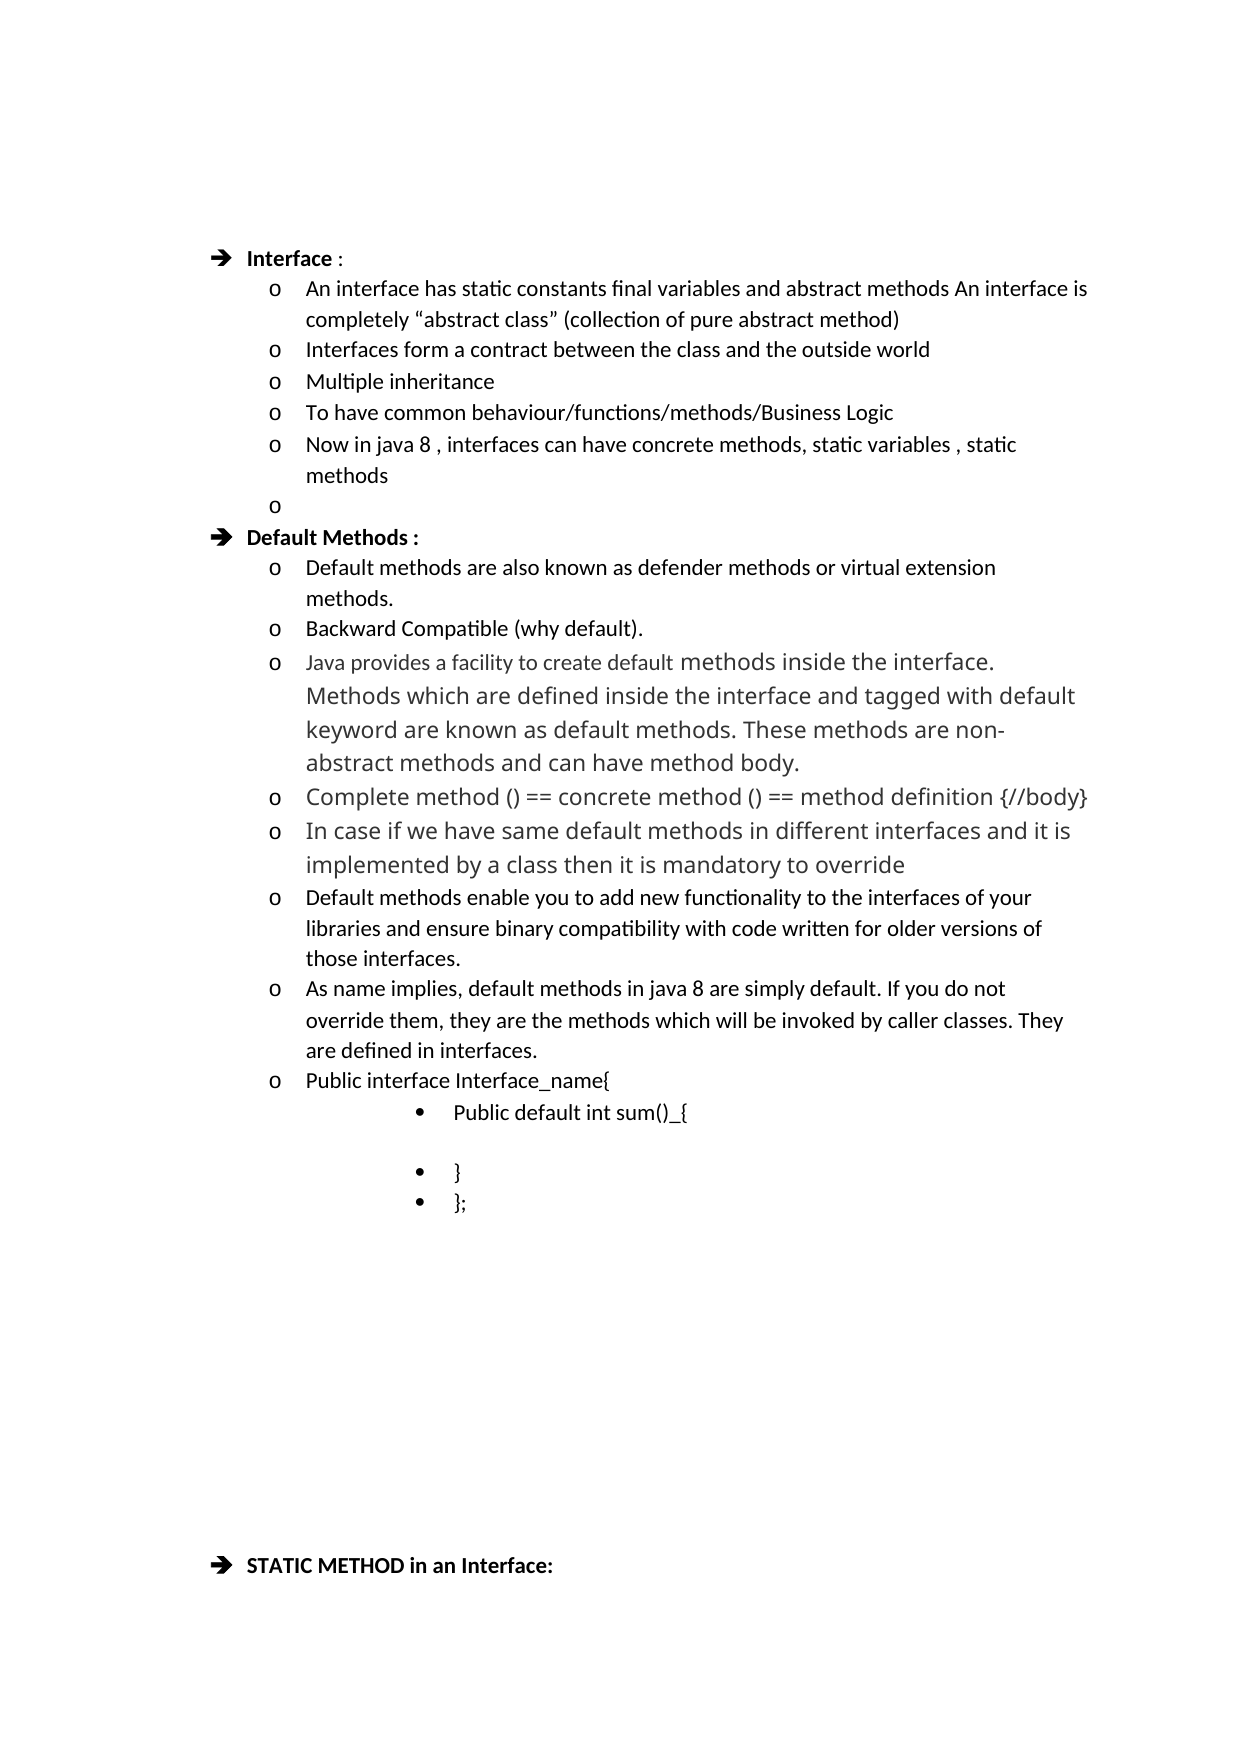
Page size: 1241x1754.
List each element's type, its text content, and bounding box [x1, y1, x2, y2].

list Backward Compatible (why default). [268, 614, 1090, 644]
list In case if we have same default methods in different interfaces and it is implemented by a class then it is mandatory to override [268, 815, 1090, 880]
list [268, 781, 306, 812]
list As name implies, default methods in java 8 are simply default. If you do not override them, they are the methods which will be invoked by caller classes. They are defined in interfaces. [268, 974, 1090, 1064]
list Now in java 8 , interfaces can have concrete methods, static variables , static methods [268, 430, 1090, 489]
list An interface has static constants final variables and abstract methods An interface is completely “abstract class” (collection of pure abstract method) [268, 274, 1090, 333]
list Public interface Interface_name{ [268, 1066, 1090, 1095]
list Default methods enable you to add new functionality to the interfaces of your libraries and ensure binary compatibility with code written for older versions of those interfaces. [268, 883, 1090, 972]
list Java provides a facility to create default methods inside the interface. Methods which are defined inside the interface and tagged with default keyword are known as default methods. These methods are non-abstract methods and can have method body. [268, 646, 1090, 779]
list Public default int sum()_{ [416, 1098, 1090, 1156]
list }; [416, 1188, 1090, 1216]
list STATIC METHOD in an Interface: [209, 1551, 1090, 1579]
list Default Methods : [209, 523, 1090, 551]
list Interface : [209, 244, 1090, 272]
list Multiple inheritance [268, 367, 1090, 396]
list Default methods are also known as defender methods or virtual extension methods. [268, 553, 1090, 612]
list } [416, 1158, 1090, 1186]
list To have common behaviour/functions/methods/Business Logic [268, 398, 1090, 428]
list Interfaces form a contract between the class and the outside world [268, 336, 1090, 365]
